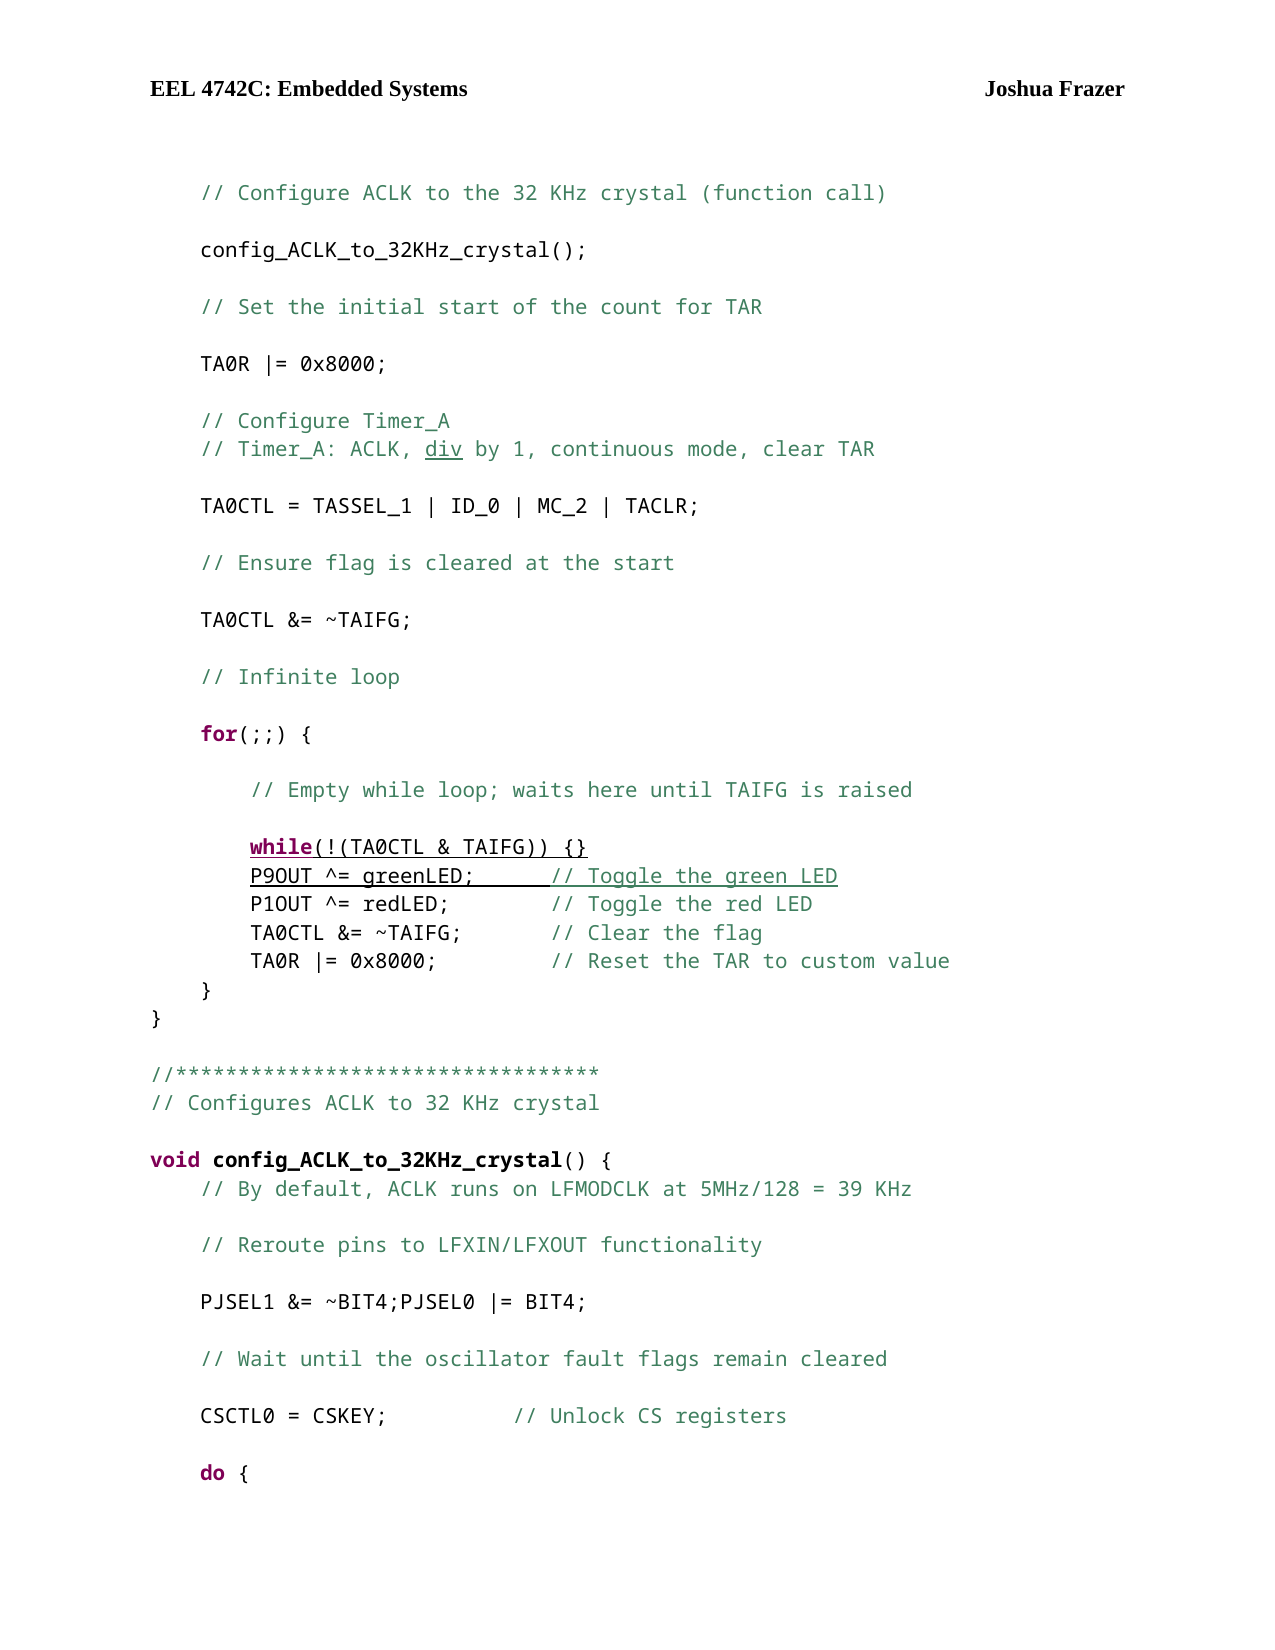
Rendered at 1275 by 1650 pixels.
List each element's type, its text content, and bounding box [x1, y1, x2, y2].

text // By default, ACLK runs on LFMODCLK at 5MHz/128 = 39 KHz [150, 1174, 1125, 1202]
text P9OUT ^= greenLED; // Toggle the green LED [150, 861, 1125, 889]
text // Set the initial start of the count for TAR [150, 292, 1125, 321]
text P1OUT ^= redLED; // Toggle the red LED [150, 889, 1125, 918]
text //********************************** [150, 1060, 1125, 1088]
text TA0R |= 0x8000; // Reset the TAR to custom value [150, 946, 1125, 975]
text void config_ACLK_to_32KHz_crystal() { [150, 1145, 1125, 1174]
text PJSEL1 &= ~BIT4;PJSEL0 |= BIT4; [150, 1287, 1125, 1316]
text // Configure Timer_A [150, 406, 1125, 434]
text // Configure ACLK to the 32 KHz crystal (function call) [150, 178, 1125, 207]
text } [150, 1003, 1125, 1032]
text TA0R |= 0x8000; [150, 349, 1125, 377]
text // Configures ACLK to 32 KHz crystal [150, 1088, 1125, 1117]
text // Ensure flag is cleared at the start [150, 548, 1125, 577]
text for(;;) { [150, 719, 1125, 747]
text TA0CTL &= ~TAIFG; // Clear the flag [150, 918, 1125, 946]
text while(!(TA0CTL & TAIFG)) {} [150, 832, 1125, 861]
text CSCTL0 = CSKEY; // Unlock CS registers [150, 1401, 1125, 1430]
text } [150, 975, 1125, 1003]
text TA0CTL = TASSEL_1 | ID_0 | MC_2 | TACLR; [150, 491, 1125, 520]
text config_ACLK_to_32KHz_crystal(); [150, 235, 1125, 264]
text // Empty while loop; waits here until TAIFG is raised [150, 776, 1125, 804]
text do { [150, 1458, 1125, 1487]
text // Wait until the oscillator fault flags remain cleared [150, 1344, 1125, 1373]
text // Infinite loop [150, 662, 1125, 690]
text // Reroute pins to LFXIN/LFXOUT functionality [150, 1231, 1125, 1259]
text TA0CTL &= ~TAIFG; [150, 605, 1125, 633]
text // Timer_A: ACLK, div by 1, continuous mode, clear TAR [150, 434, 1125, 463]
